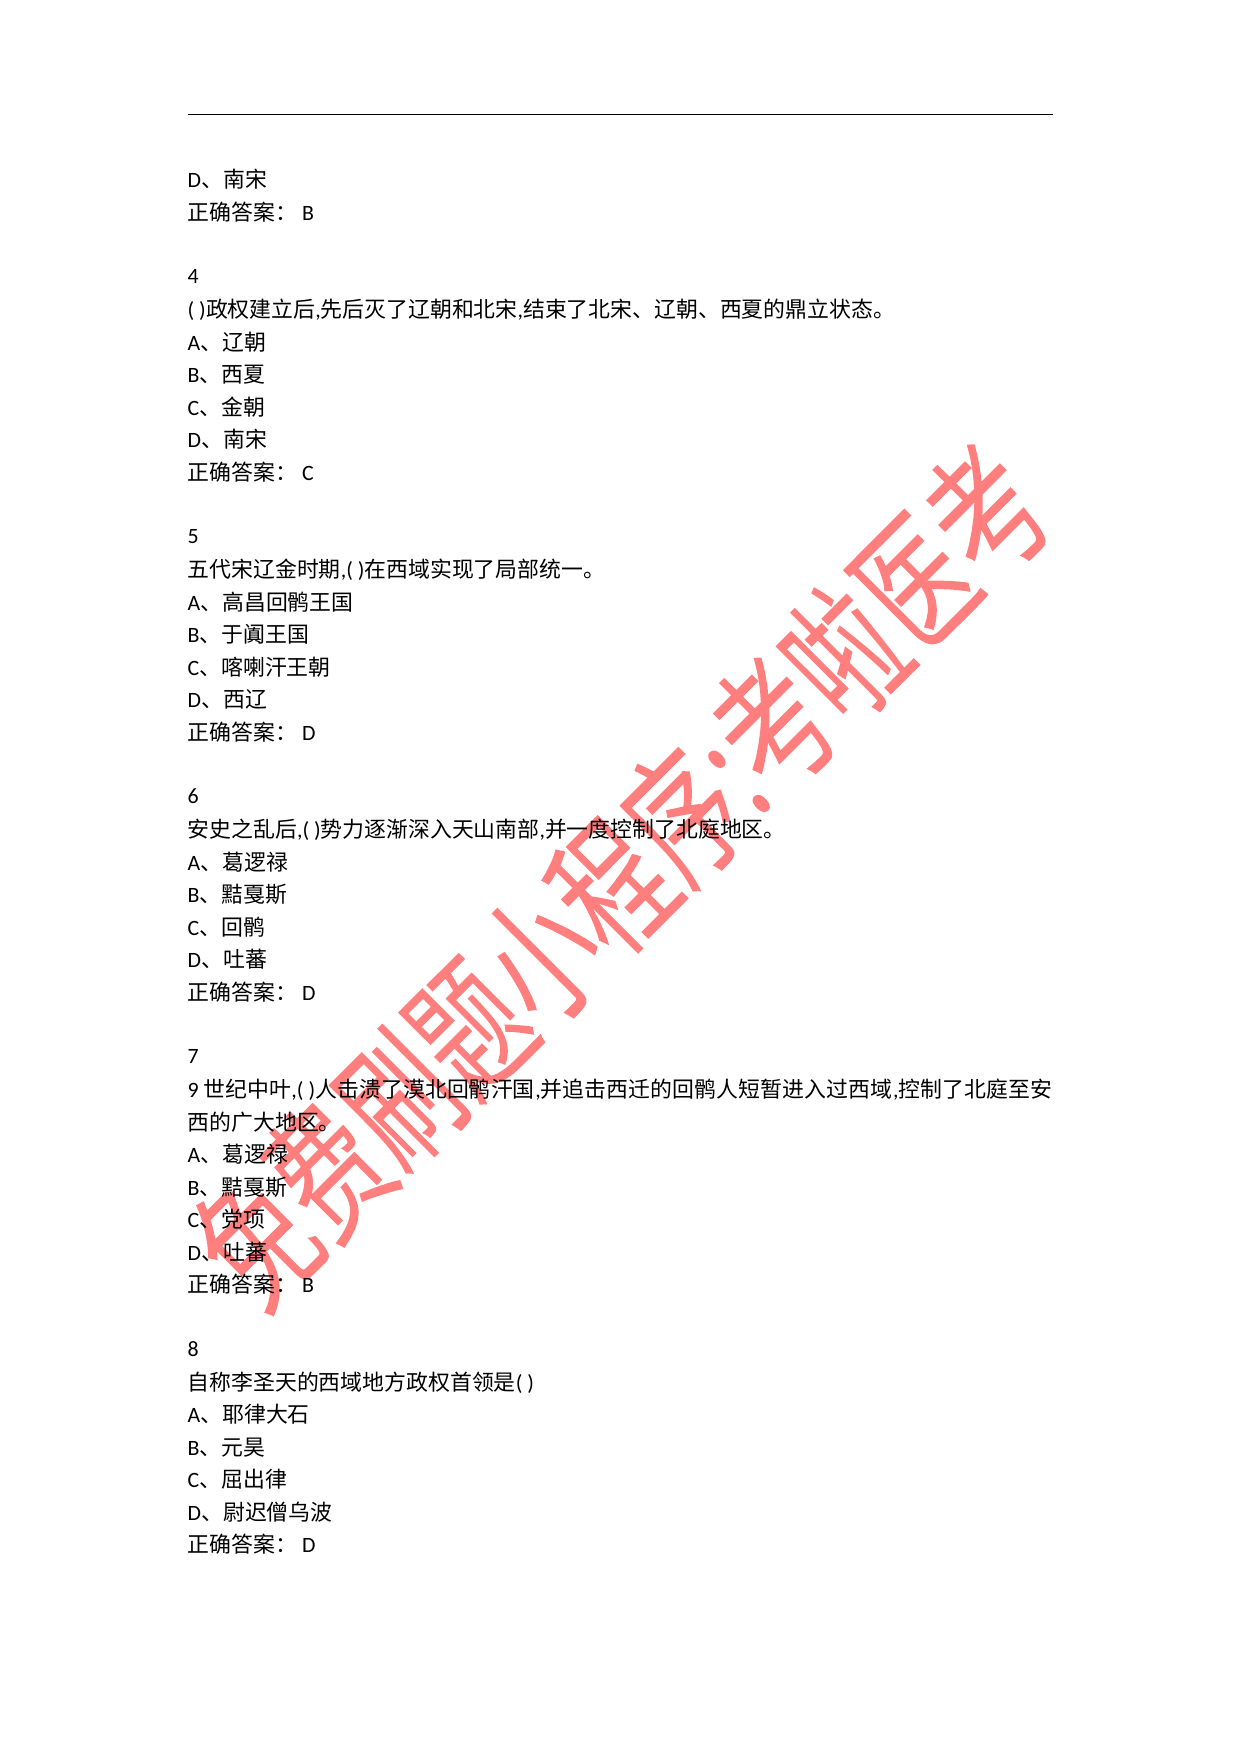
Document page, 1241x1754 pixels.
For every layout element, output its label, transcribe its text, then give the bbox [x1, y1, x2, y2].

text 正确答案： C [187, 454, 1053, 487]
text 9世纪中叶,( )人击溃了漠北回鹘汗国,并追击西迁的回鹘人短暂进入过西域,控制了北庭至安西的广大地区。 [187, 1072, 1053, 1137]
text 正确答案： B [187, 1267, 1053, 1299]
text D、吐蕃 [187, 942, 1053, 974]
text A、葛逻禄 [187, 1137, 1053, 1169]
text D、尉迟僧乌波 [187, 1494, 1053, 1527]
text 8 [187, 1332, 1053, 1364]
text A、葛逻禄 [187, 844, 1053, 877]
text A、高昌回鹘王国 [187, 584, 1053, 617]
text B、西夏 [187, 357, 1053, 389]
text C、屈出律 [187, 1462, 1053, 1494]
text C、金朝 [187, 389, 1053, 422]
text C、喀喇汗王朝 [187, 649, 1053, 682]
text 正确答案： D [187, 1527, 1053, 1559]
text 正确答案： B [187, 194, 1053, 227]
text 自称李圣天的西域地方政权首领是( ) [187, 1364, 1053, 1397]
text B、于阗王国 [187, 617, 1053, 649]
text C、回鹘 [187, 909, 1053, 942]
text B、元昊 [187, 1429, 1053, 1462]
text A、辽朝 [187, 324, 1053, 357]
text D、南宋 [187, 422, 1053, 454]
text B、黠戛斯 [187, 1169, 1053, 1202]
text A、耶律大石 [187, 1397, 1053, 1429]
text 5 [187, 519, 1053, 552]
text 正确答案： D [187, 974, 1053, 1007]
text 五代宋辽金时期,( )在西域实现了局部统一。 [187, 552, 1053, 584]
text C、党项 [187, 1202, 1053, 1234]
text D、南宋 [187, 162, 1053, 194]
text 安史之乱后,( )势力逐渐深入天山南部,并一度控制了北庭地区。 [187, 812, 1053, 844]
text 正确答案： D [187, 714, 1053, 747]
text D、吐蕃 [187, 1234, 1053, 1267]
text 6 [187, 779, 1053, 812]
text D、西辽 [187, 682, 1053, 714]
text ( )政权建立后,先后灭了辽朝和北宋,结束了北宋、辽朝、西夏的鼎立状态。 [187, 292, 1053, 324]
text 7 [187, 1039, 1053, 1072]
text 4 [187, 259, 1053, 292]
text B、黠戛斯 [187, 877, 1053, 909]
